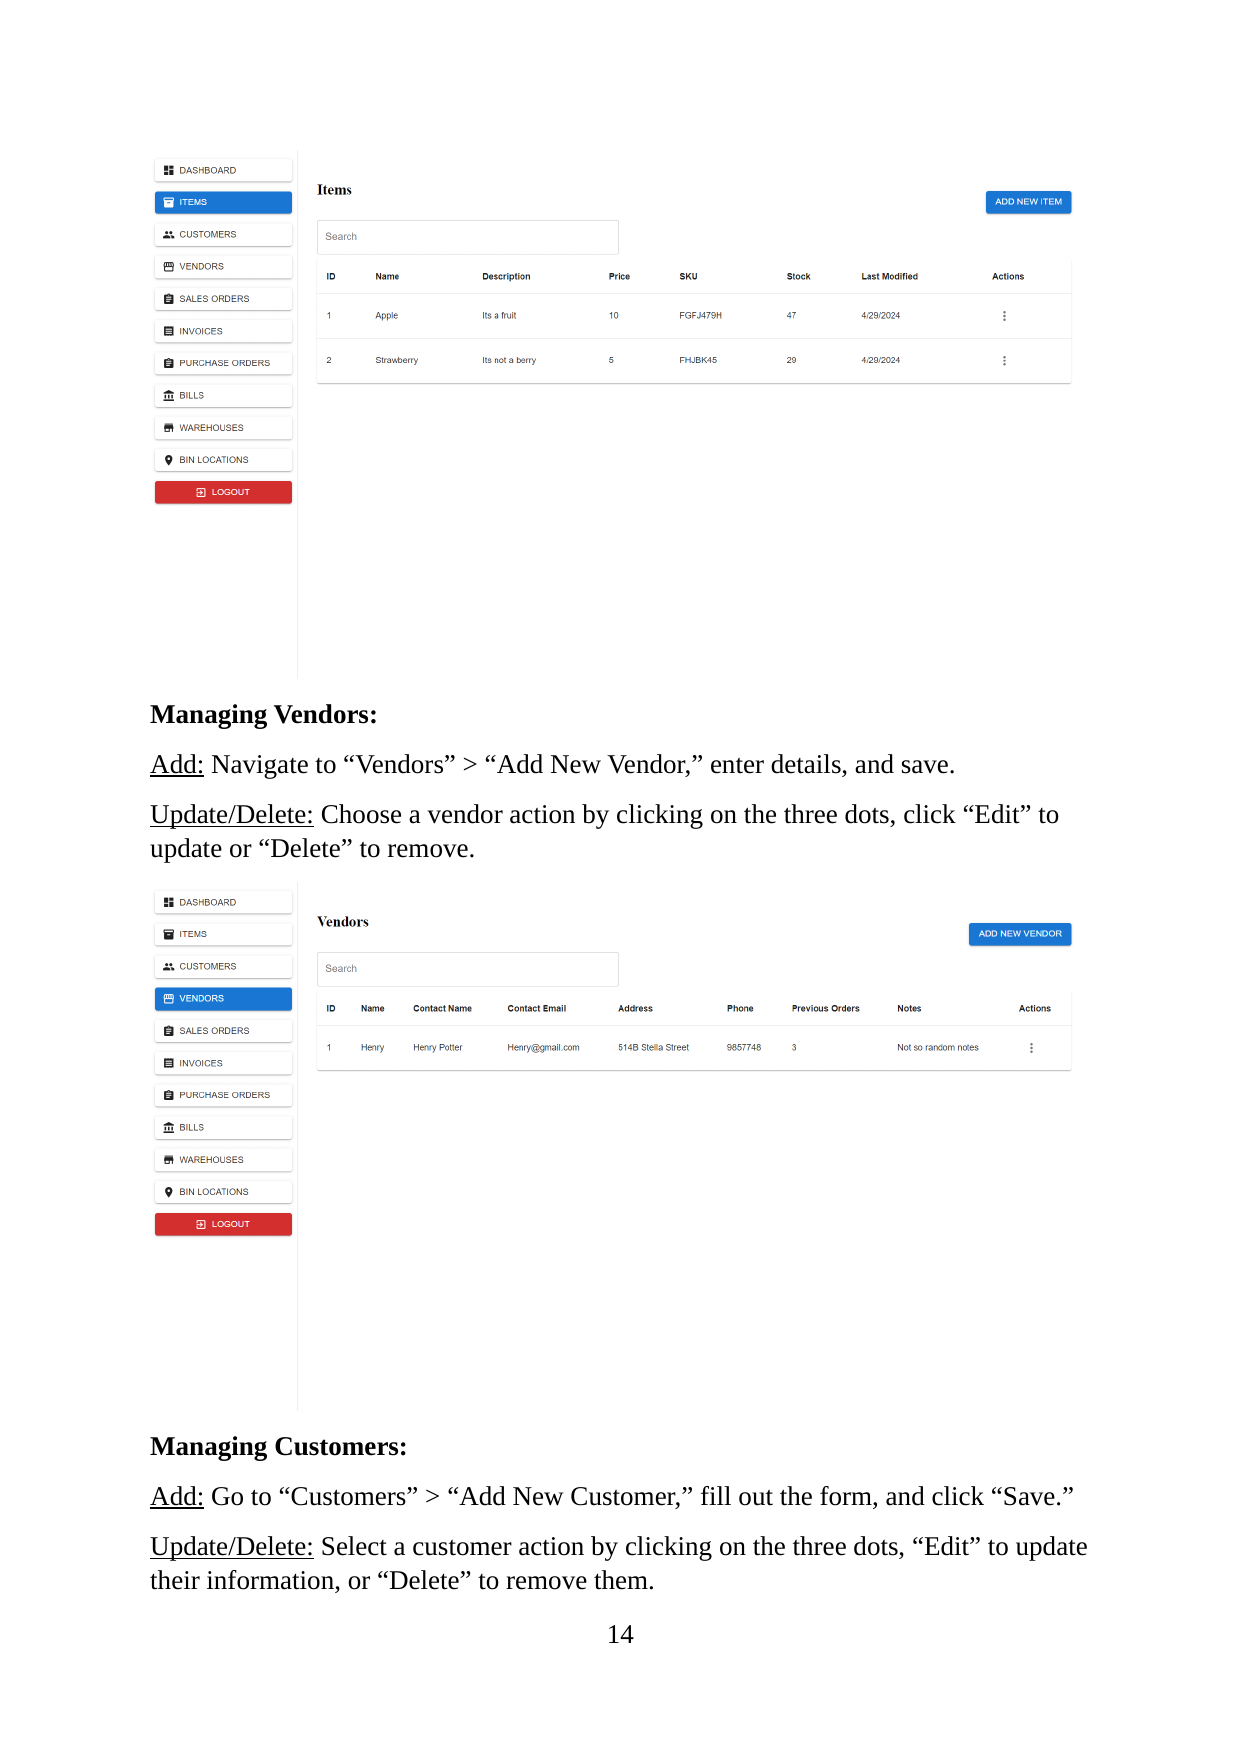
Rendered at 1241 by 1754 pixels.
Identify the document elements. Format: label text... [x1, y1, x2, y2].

text Managing Customers: [150, 1430, 1090, 1461]
text Managing Vendors: [150, 698, 1090, 729]
picture [150, 150, 1091, 679]
picture [150, 882, 1091, 1411]
text Add: Go to “Customers” > “Add New Customer,” fill out the form, and click “Save.” [150, 1480, 1090, 1511]
text Update/Delete: Choose a vendor action by clicking on the three dots, click “Edit” to update or “Delete” to remove. [150, 798, 1090, 863]
text Add: Navigate to “Vendors” > “Add New Vendor,” enter details, and save. [150, 748, 1090, 779]
text Update/Delete: Select a customer action by clicking on the three dots, “Edit” to update their information, or “Delete” to remove them. [150, 1530, 1090, 1595]
